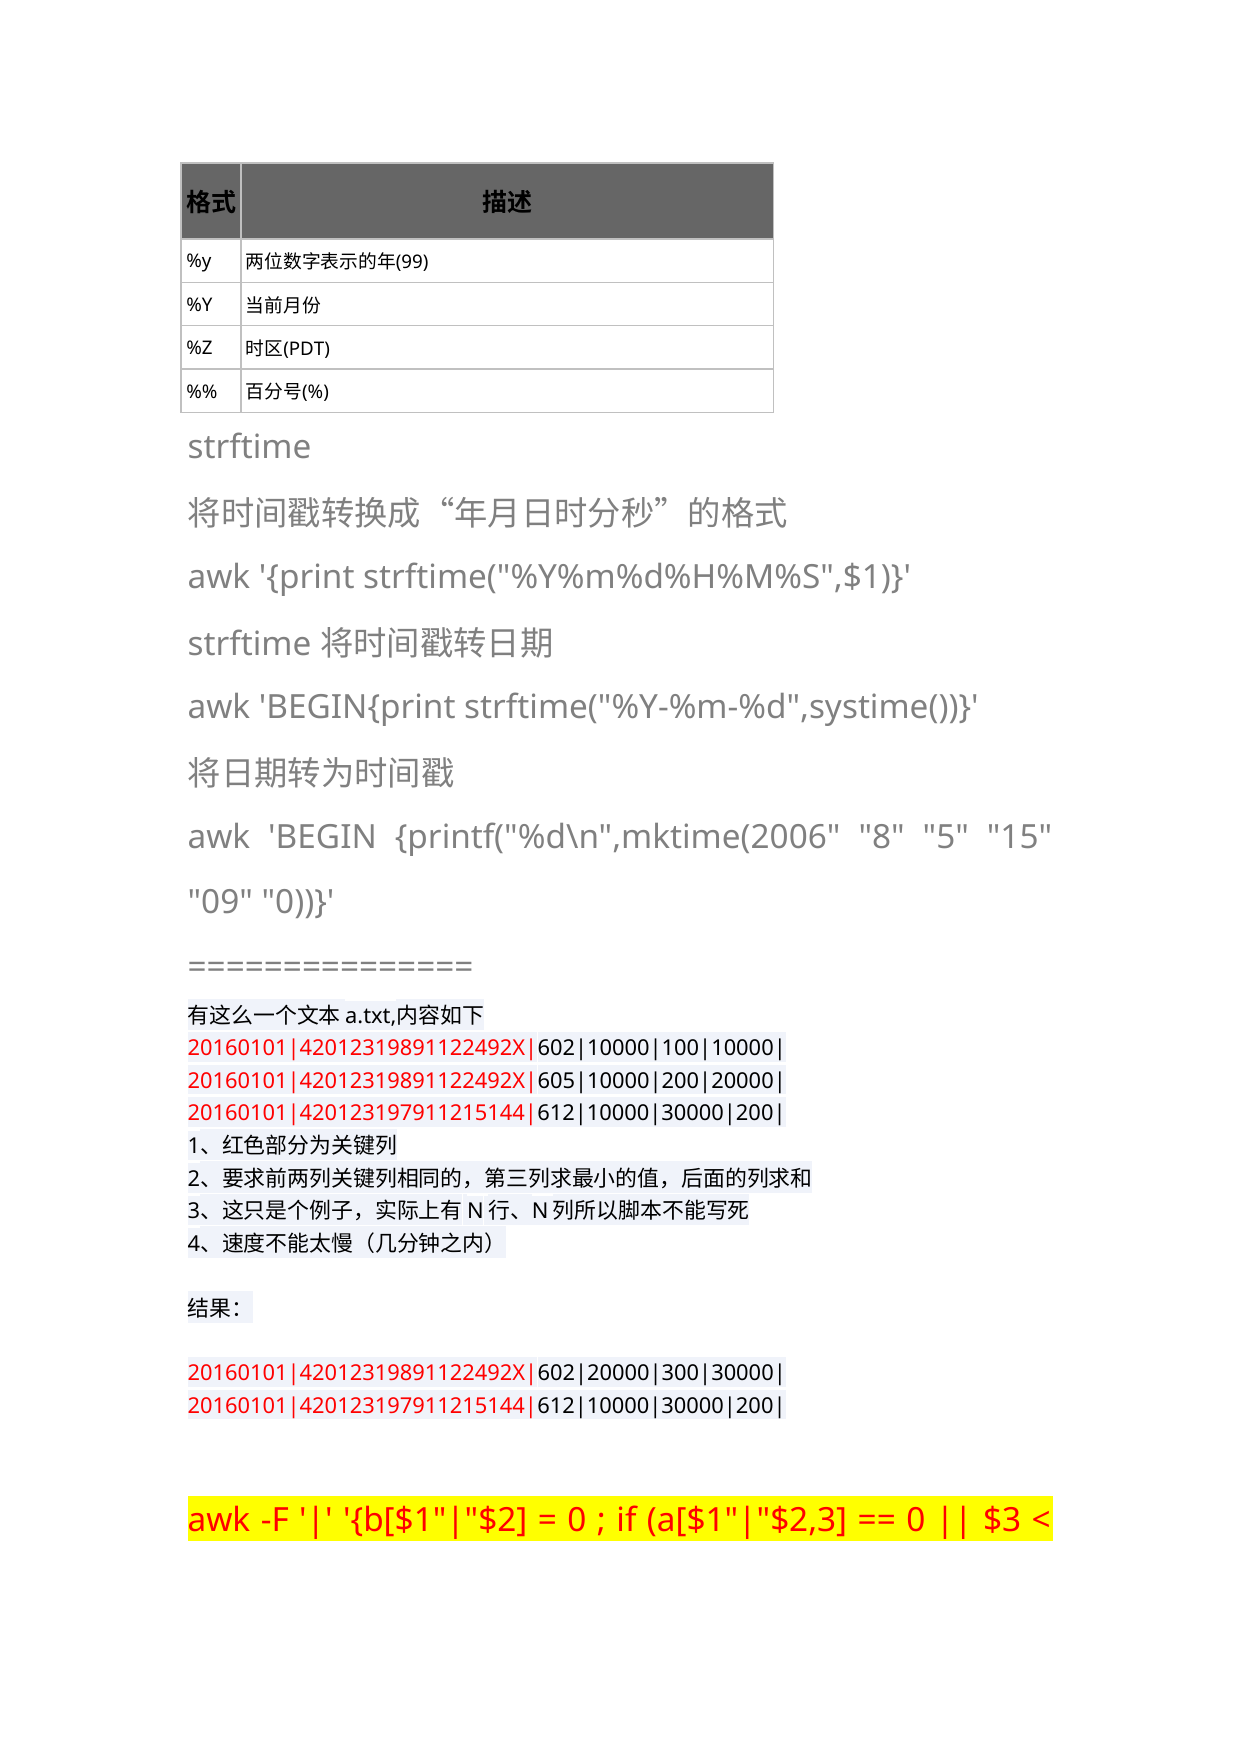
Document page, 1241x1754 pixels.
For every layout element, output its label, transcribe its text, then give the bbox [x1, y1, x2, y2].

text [187, 1486, 1053, 1551]
table_header 描述 [242, 164, 773, 238]
table_header 格式 [182, 164, 240, 238]
text 有这么一个文本a.txt,内容如下 20160101|42012319891122492X|602|10000|100|10000| 20160101|42012319891122492X|605|10000|200|20000| 20160101|420123197911215144|612|10000|30000|200| 1、红色部分为关键列 2、要求前两列关键列相同的，第三列求最小的值，后面的列求和 3、这只是个例子，实际上有N行、N列所以脚本不能写死 4、速度不能太慢（几分钟之内） 结果： 20160101|42012319891122492X|602|20000|300|30000| 20160101|420123197911215144|612|10000|30000|200| [187, 998, 1053, 1421]
text 将时间戳转换成“年月日时分秒”的格式 [187, 478, 1053, 543]
text strftime [187, 413, 1053, 478]
table_cell 当前月份 [242, 283, 773, 325]
table_cell %% [182, 370, 240, 412]
text awk '{print strftime("%Y%m%d%H%M%S",$1)}' [187, 543, 1053, 608]
table_cell 时区(PDT) [242, 326, 773, 368]
table_cell %Z [182, 326, 240, 368]
table_cell 百分号(%) [242, 370, 773, 412]
text 将日期转为时间戳 awk 'BEGIN {printf("%d\n",mktime(2006" "8" "5" "15" "09" "0))}' [187, 738, 1053, 933]
table_cell %y [182, 240, 240, 281]
text strftime 将时间戳转日期 awk 'BEGIN{print strftime("%Y-%m-%d",systime())}' [187, 608, 1053, 738]
table_cell 两位数字表示的年(99) [242, 240, 773, 281]
table_cell %Y [182, 283, 240, 325]
text =============== [187, 933, 1053, 998]
